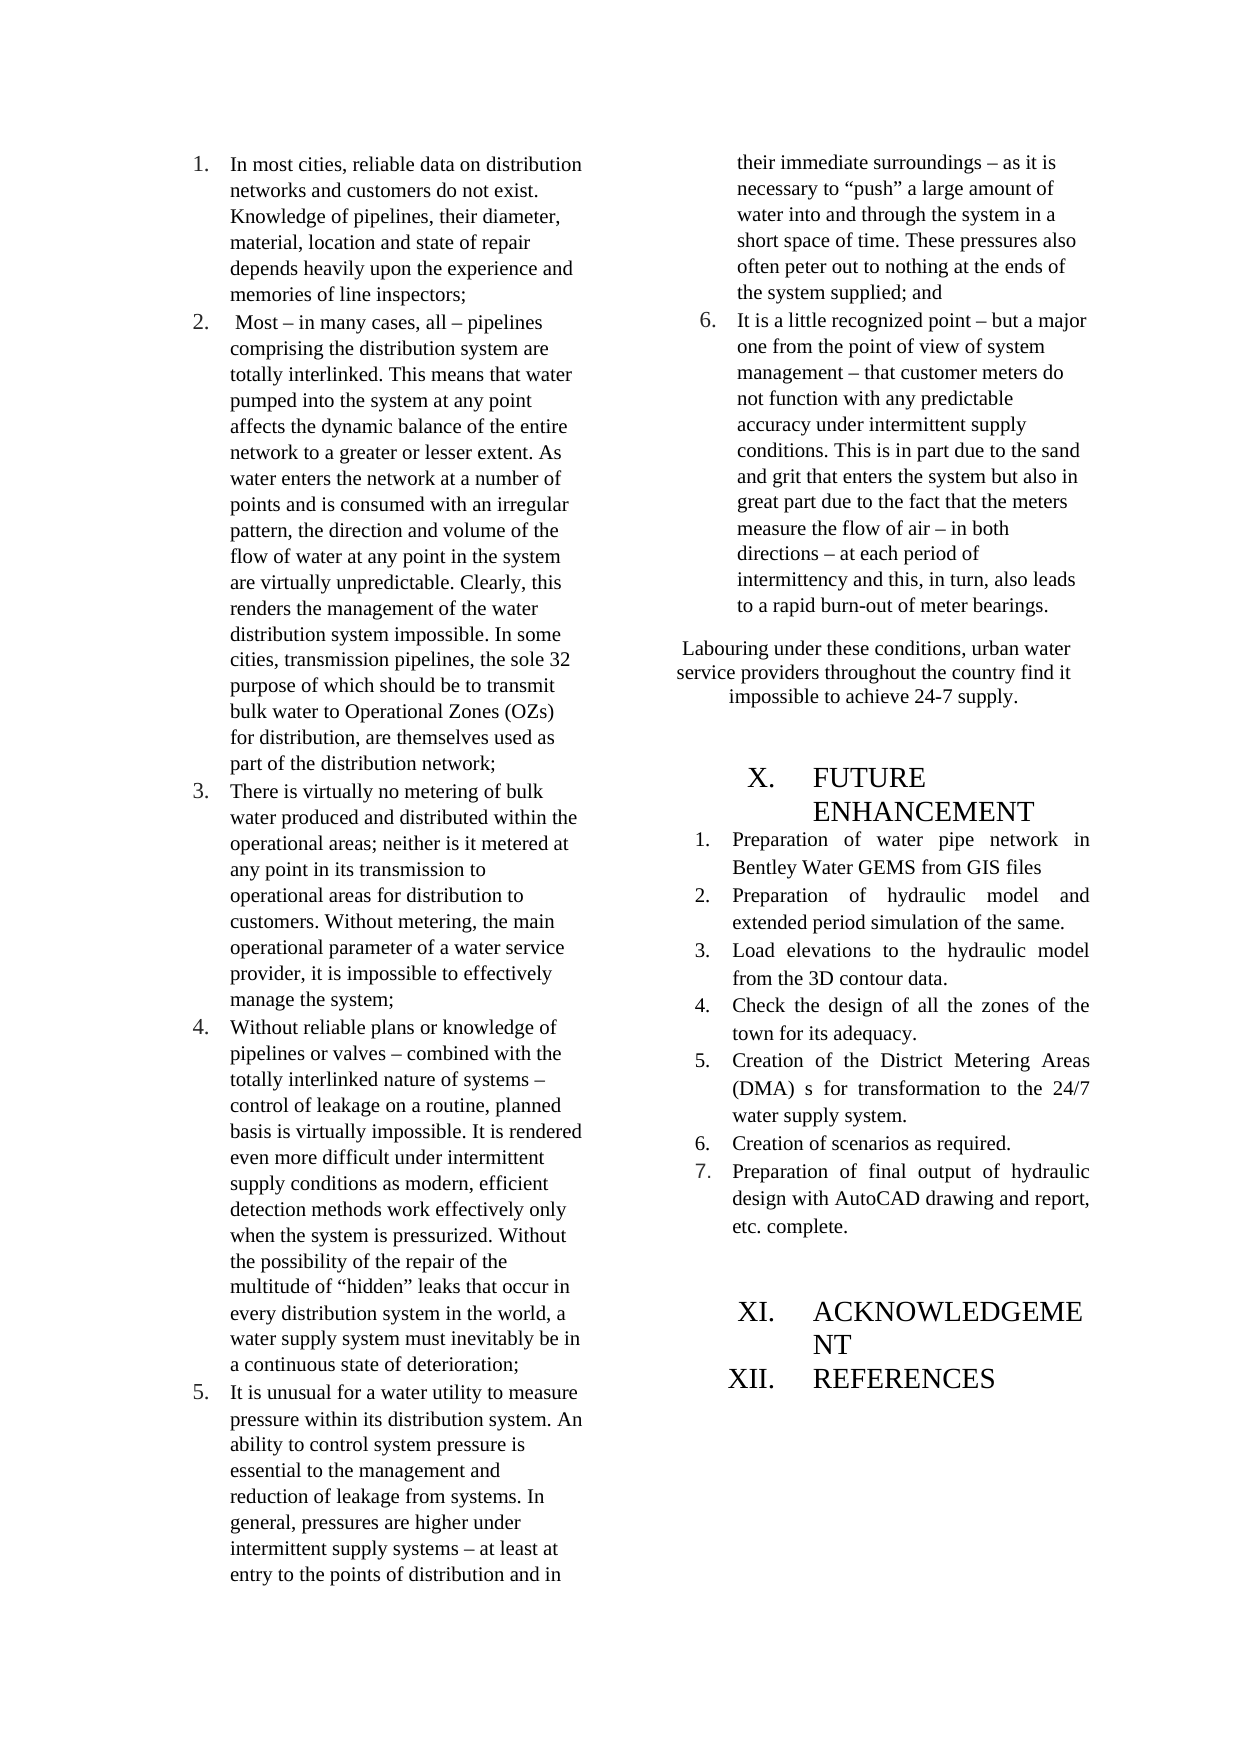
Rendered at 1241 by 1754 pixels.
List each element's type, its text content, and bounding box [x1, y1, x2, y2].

list REFERENCES [775, 1361, 1090, 1394]
text Labouring under these conditions, urban water service providers throughout the country find it impossible to achieve 24-7 supply. [657, 636, 1090, 708]
list It is unusual for a water utility to measure pressure within its distribution system. An ability to control system pressure is essential to the management and reduction of leakage from systems. In general, pressures are higher under intermittent supply systems – at least at entry to the points of distribution and in their immediate surroundings – as it is necessary to “push” a large amount of water into and through the system in a short space of time. These pressures also often peter out to nothing at the ends of the system supplied; and [699, 150, 1090, 304]
list It is a little recognized point – but a major one from the point of view of system management – that customer meters do not function with any predictable accuracy under intermittent supply conditions. This is in part due to the sand and grit that enters the system but also in great part due to the fact that the meters measure the flow of air – in both directions – at each period of intermittency and this, in turn, also leads to a rapid burn-out of meter bearings. [699, 306, 1090, 617]
list Preparation of water pipe network in Bentley Water GEMS from GIS files [694, 827, 1090, 879]
list There is virtually no metering of bulk water produced and distributed within the operational areas; neither is it metered at any point in its transmission to operational areas for distribution to customers. Without metering, the main operational parameter of a water service provider, it is impossible to effectively manage the system; [192, 777, 583, 1011]
list Preparation of final output of hydraulic design with AutoCAD drawing and report, etc. complete. [694, 1159, 1090, 1238]
list It is unusual for a water utility to measure pressure within its distribution system. An ability to control system pressure is essential to the management and reduction of leakage from systems. In general, pressures are higher under intermittent supply systems – at least at entry to the points of distribution and in their immediate surroundings – as it is necessary to “push” a large amount of water into and through the system in a short space of time. These pressures also often peter out to nothing at the ends of the system supplied; and [192, 1378, 583, 1586]
list Most – in many cases, all – pipelines comprising the distribution system are totally interlinked. This means that water pumped into the system at any point affects the dynamic balance of the entire network to a greater or lesser extent. As water enters the network at a number of points and is consumed with an irregular pattern, the direction and volume of the flow of water at any point in the system are virtually unpredictable. Clearly, this renders the management of the water distribution system impossible. In some cities, transmission pipelines, the sole 32 purpose of which should be to transmit bulk water to Operational Zones (OZs) for distribution, are themselves used as part of the distribution network; [192, 308, 583, 775]
list Load elevations to the hydraulic model from the 3D contour data. [694, 938, 1090, 989]
list Creation of scenarios as required. [694, 1131, 1090, 1155]
list Without reliable plans or knowledge of pipelines or valves – combined with the totally interlinked nature of systems – control of leakage on a routine, planned basis is virtually impossible. It is rendered even more difficult under intermittent supply conditions as modern, efficient detection methods work effectively only when the system is pressurized. Without the possibility of the repair of the multitude of “hidden” leaks that occur in every distribution system in the world, a water supply system must inevitably be in a continuous state of deterioration; [192, 1013, 583, 1376]
list Creation of the District Metering Areas (DMA) s for transformation to the 24/7 water supply system. [694, 1048, 1090, 1127]
list FUTURE ENHANCEMENT [775, 760, 1090, 827]
list Preparation of hydraulic model and extended period simulation of the same. [694, 883, 1090, 934]
list In most cities, reliable data on distribution networks and customers do not exist. Knowledge of pipelines, their diameter, material, location and state of repair depends heavily upon the experience and memories of line inspectors; [192, 150, 583, 306]
list ACKNOWLEDGEMENT [775, 1294, 1090, 1361]
list Check the design of all the zones of the town for its adequacy. [694, 993, 1090, 1045]
